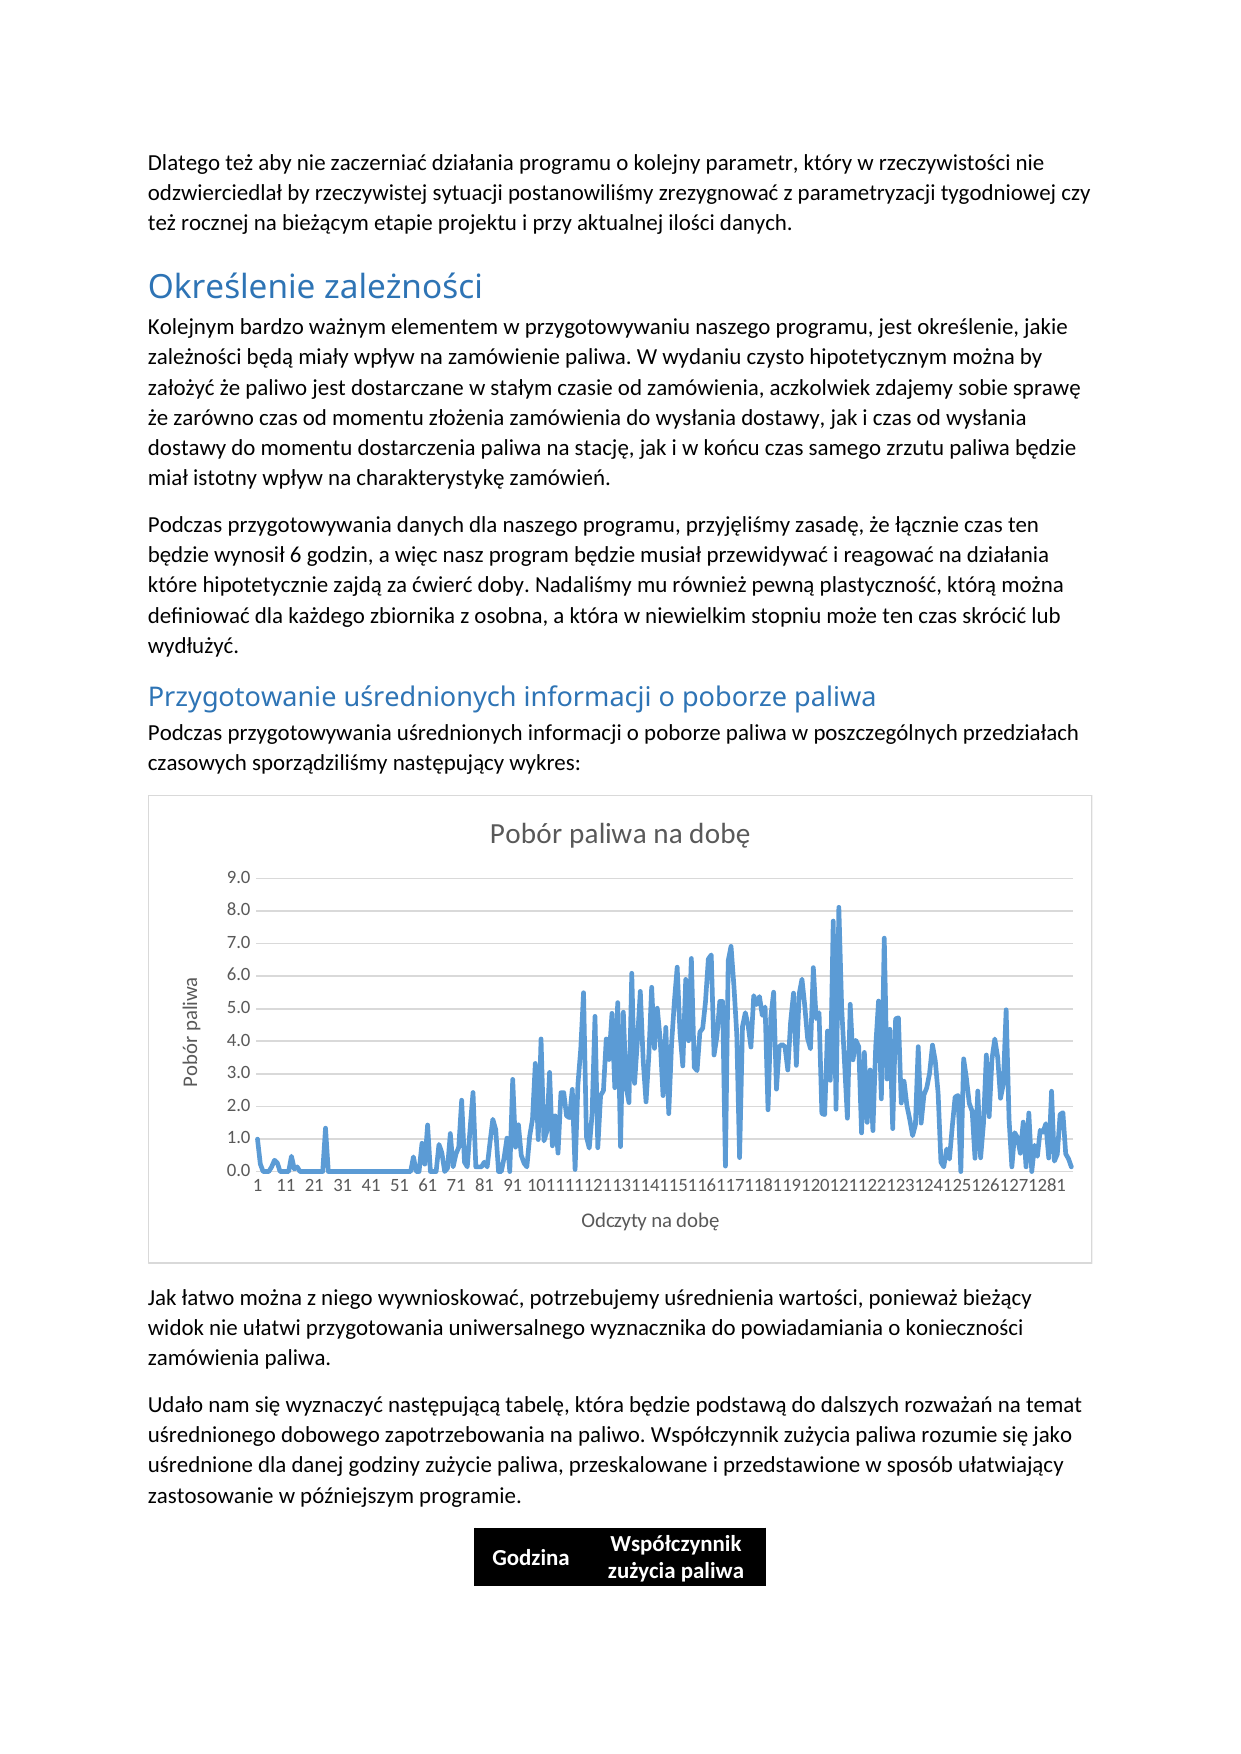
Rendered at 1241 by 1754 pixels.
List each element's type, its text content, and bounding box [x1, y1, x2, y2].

text Podczas przygotowywania uśrednionych informacji o poborze paliwa w poszczególnych przedziałach czasowych sporządziliśmy następujący wykres: [148, 718, 1093, 776]
text Podczas przygotowywania danych dla naszego programu, przyjęliśmy zasadę, że łącznie czas ten będzie wynosił 6 godzin, a więc nasz program będzie musiał przewidywać i reagować na działania które hipotetycznie zajdą za ćwierć doby. Nadaliśmy mu również pewną plastyczność, którą można definiować dla każdego zbiornika z osobna, a która w niewielkim stopniu może ten czas skrócić lub wydłużyć. [148, 510, 1093, 659]
table_header Godzina [476, 1529, 586, 1585]
text Udało nam się wyznaczyć następującą tabelę, która będzie podstawą do dalszych rozważań na temat uśrednionego dobowego zapotrzebowania na paliwo. Współczynnik zużycia paliwa rozumie się jako uśrednione dla danej godziny zużycie paliwa, przeskalowane i przedstawione w sposób ułatwiający zastosowanie w późniejszym programie. [148, 1390, 1093, 1509]
text Dlatego też aby nie zaczerniać działania programu o kolejny parametr, który w rzeczywistości nie odzwierciedlał by rzeczywistej sytuacji postanowiliśmy zrezygnować z parametryzacji tygodniowej czy też rocznej na bieżącym etapie projektu i przy aktualnej ilości danych. [148, 148, 1093, 236]
subtitle Określenie zależności [148, 263, 1093, 309]
table_header Współczynnik zużycia paliwa [587, 1529, 765, 1585]
subtitle Przygotowanie uśrednionych informacji o poborze paliwa [148, 678, 1093, 715]
text Jak łatwo można z niego wywnioskować, potrzebujemy uśrednienia wartości, ponieważ bieżący widok nie ułatwi przygotowania uniwersalnego wyznacznika do powiadamiania o konieczności zamówienia paliwa. [148, 1283, 1093, 1371]
text Kolejnym bardzo ważnym elementem w przygotowywaniu naszego programu, jest określenie, jakie zależności będą miały wpływ na zamówienie paliwa. W wydaniu czysto hipotetycznym można by założyć że paliwo jest dostarczane w stałym czasie od zamówienia, aczkolwiek zdajemy sobie sprawę że zarówno czas od momentu złożenia zamówienia do wysłania dostawy, jak i czas od wysłania dostawy do momentu dostarczenia paliwa na stację, jak i w końcu czas samego zrzutu paliwa będzie miał istotny wpływ na charakterystykę zamówień. [148, 312, 1093, 491]
